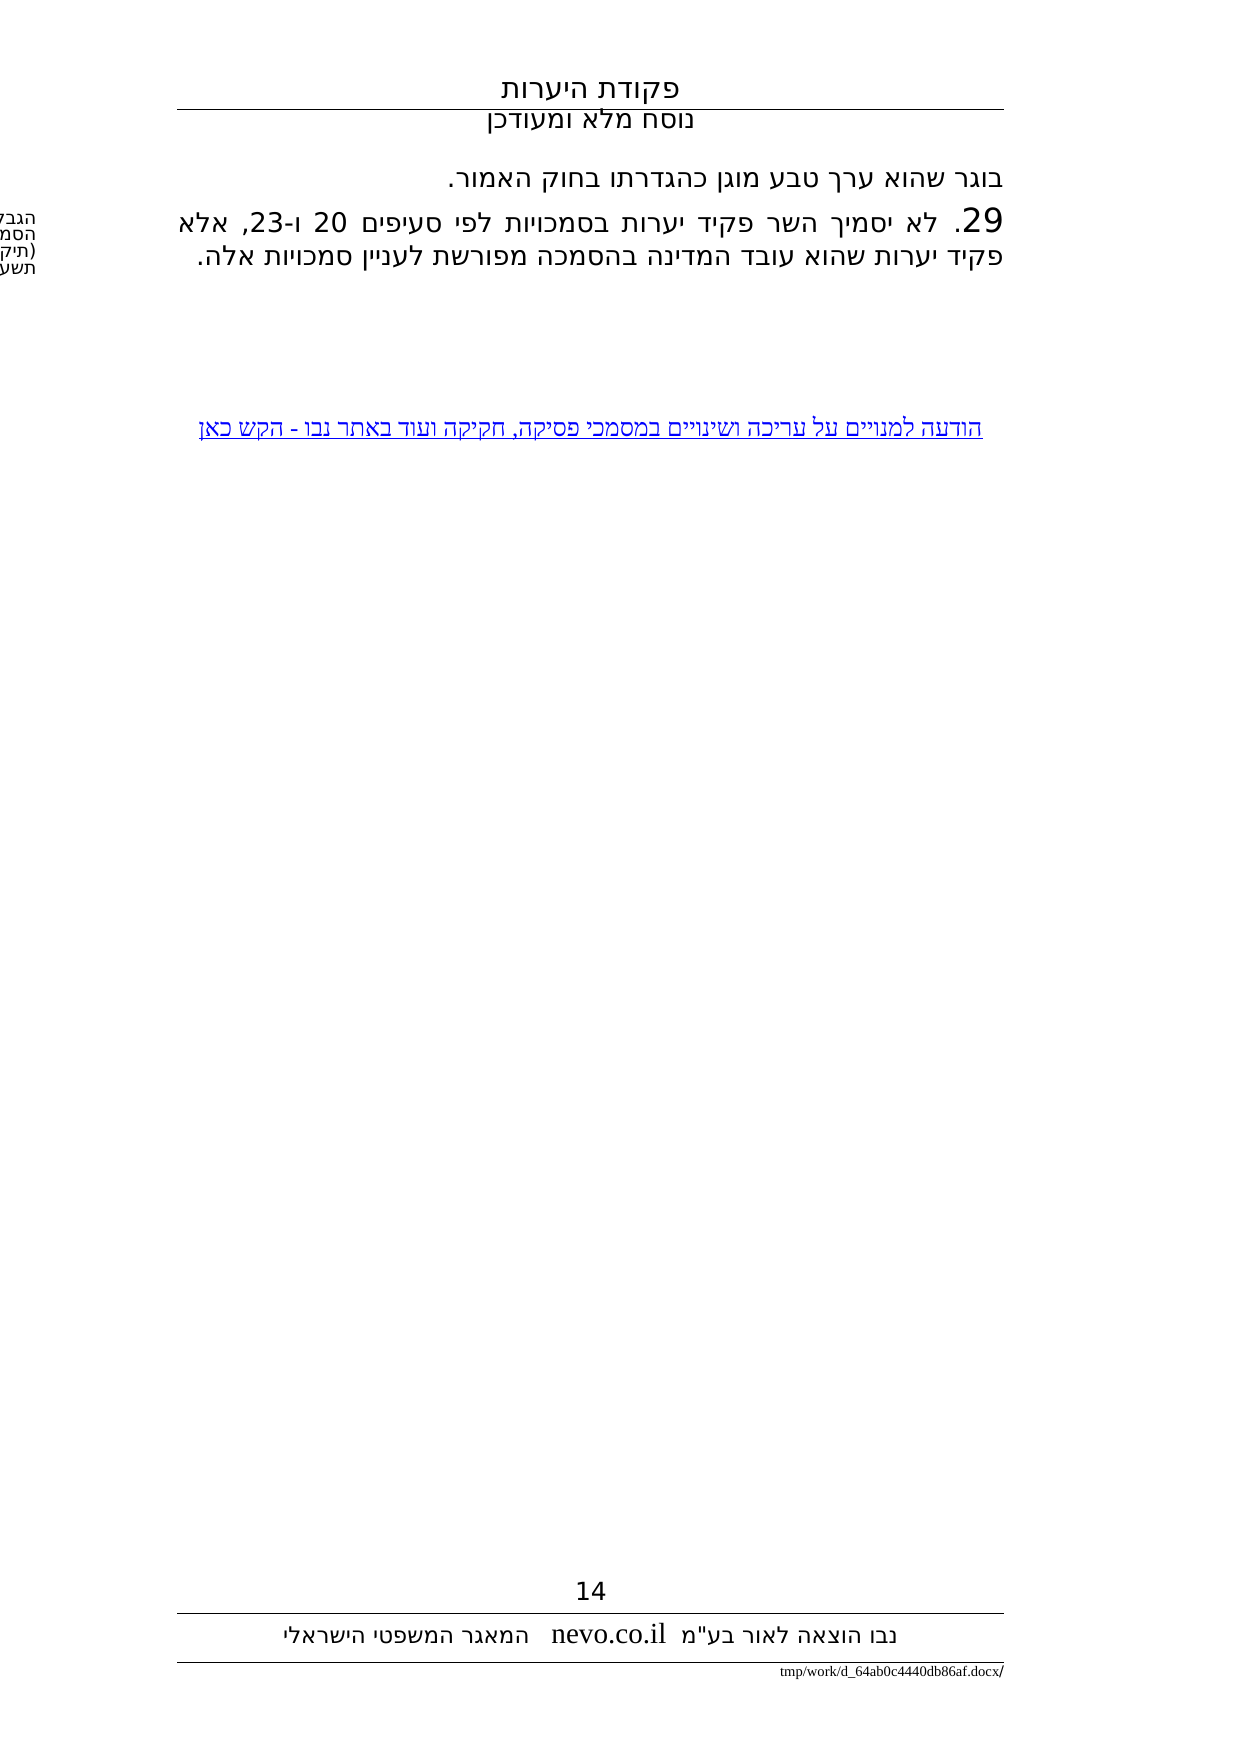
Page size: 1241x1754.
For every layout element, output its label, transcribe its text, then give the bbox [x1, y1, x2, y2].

text הודעה למנויים על עריכה ושינויים במסמכי פסיקה, חקיקה ועוד באתר נבו - הקש כאן [177, 413, 1004, 441]
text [177, 162, 1004, 194]
text 29. לא יסמיך השר פקיד יערות בסמכויות לפי סעיפים 20 ו-23, אלא פקיד יערות שהוא עובד המדינה בהסמכה מפורשת לעניין סמכויות אלה. [177, 201, 1004, 272]
